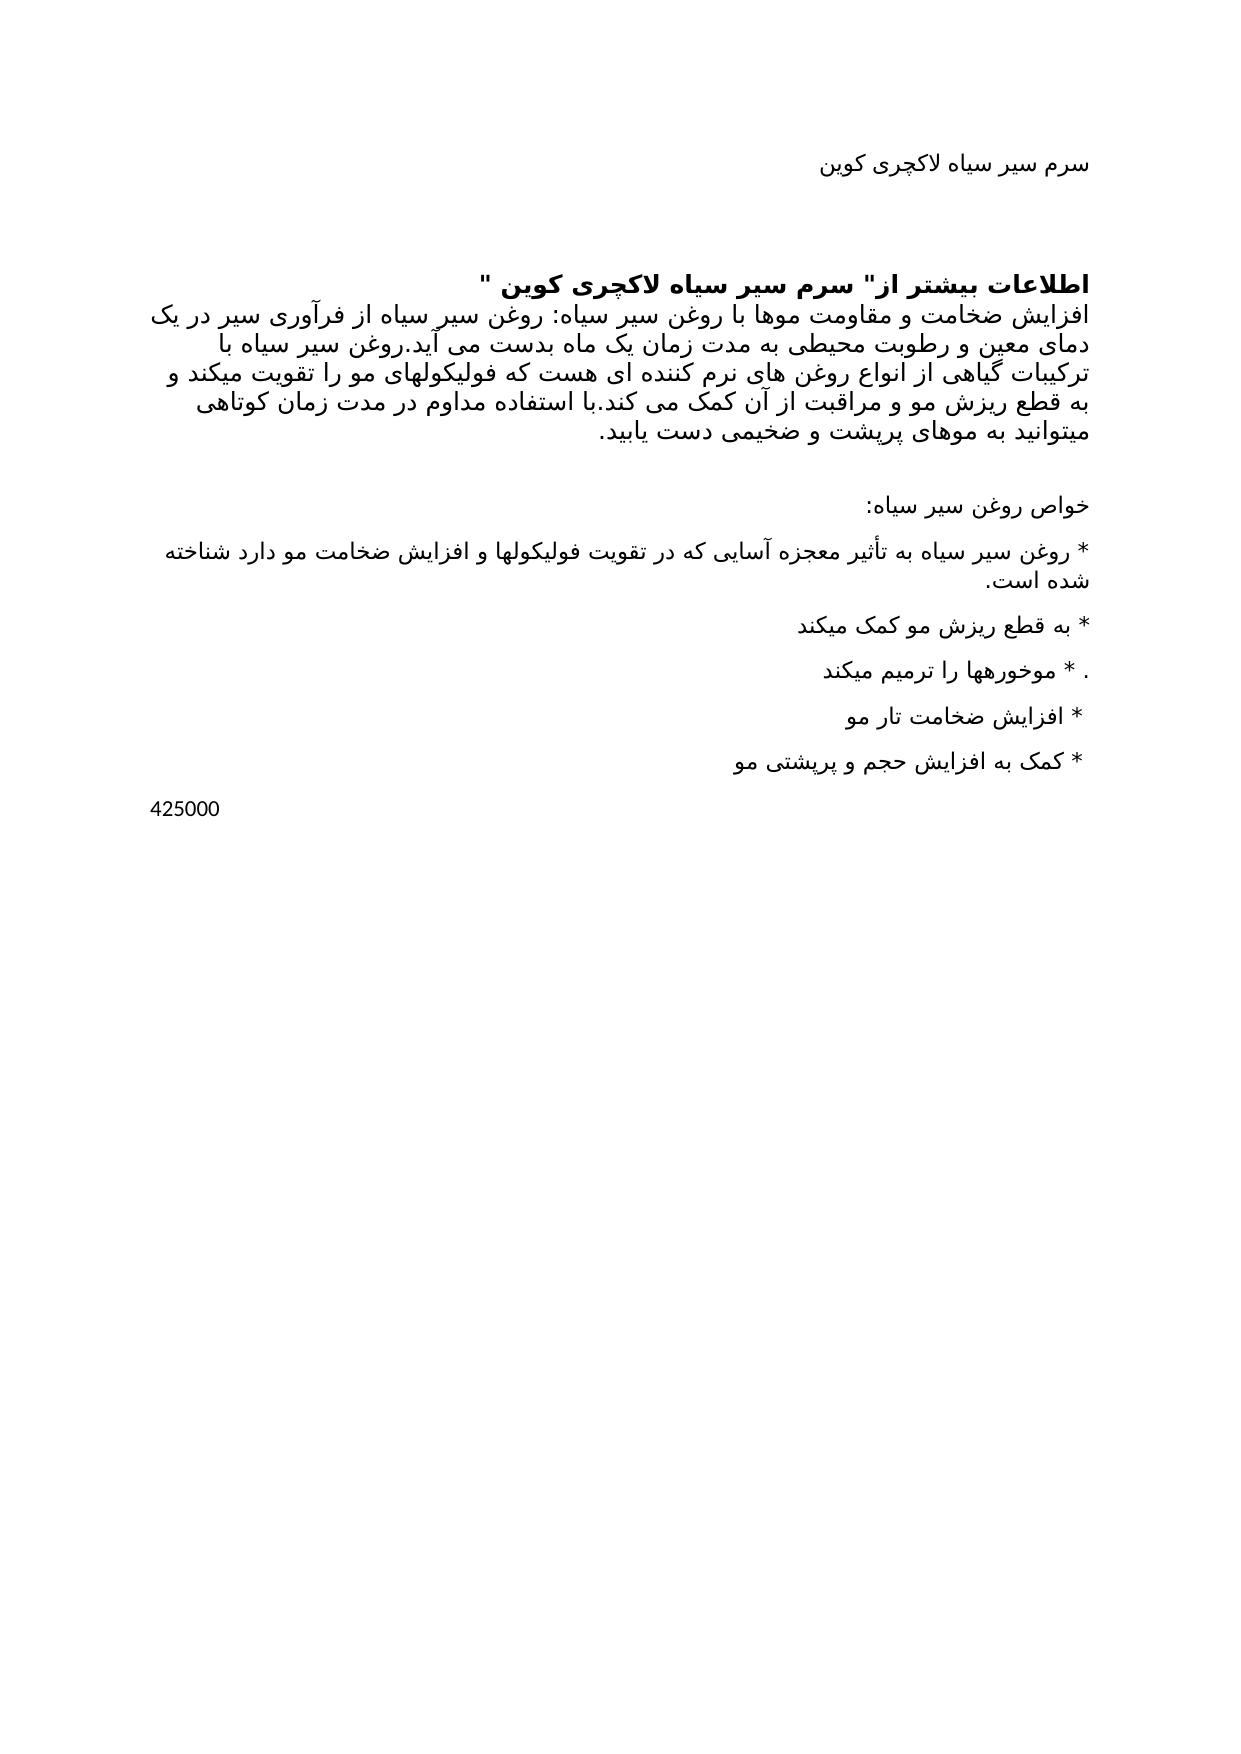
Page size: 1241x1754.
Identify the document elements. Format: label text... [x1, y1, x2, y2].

text خواص روغن سیر سیاه: [150, 493, 1090, 519]
text * روغن سیر سیاه به تأثیر معجزه آسایی که در تقویت فولیکولها و افزایش ضخامت مو دارد شناخته شده است. [150, 538, 1090, 593]
text سرم سیر سیاه لاکچری کوین [150, 150, 1090, 176]
text افزایش ضخامت و مقاومت موها با روغن سیر سیاه: روغن سیر سیاه از فرآوری سیر در یک دمای معین و رطوبت محیطی به مدت زمان یک ماه بدست می آید.روغن سیر سیاه با ترکیبات گیاهی از انواع روغن های نرم کننده ای هست که فولیکولهای مو را تقویت میکند و به قطع ریزش مو و مراقبت از آن کمک می کند.با استفاده مداوم در مدت زمان کوتاهی میتوانید به موهای پرپشت و ضخیمی دست یابید. [150, 300, 1090, 446]
text * کمک به افزایش حجم و پرپشتی مو [150, 748, 1090, 775]
text اطلاعات بیشتر از" سرم سیر سیاه لاکچری کوین " [150, 271, 1090, 300]
text 425000 [150, 794, 1090, 822]
text * به قطع ریزش مو کمک میکند [150, 612, 1090, 639]
text . * موخورهها را ترمیم میکند [150, 658, 1090, 684]
text * افزایش ضخامت تار مو [150, 703, 1090, 730]
